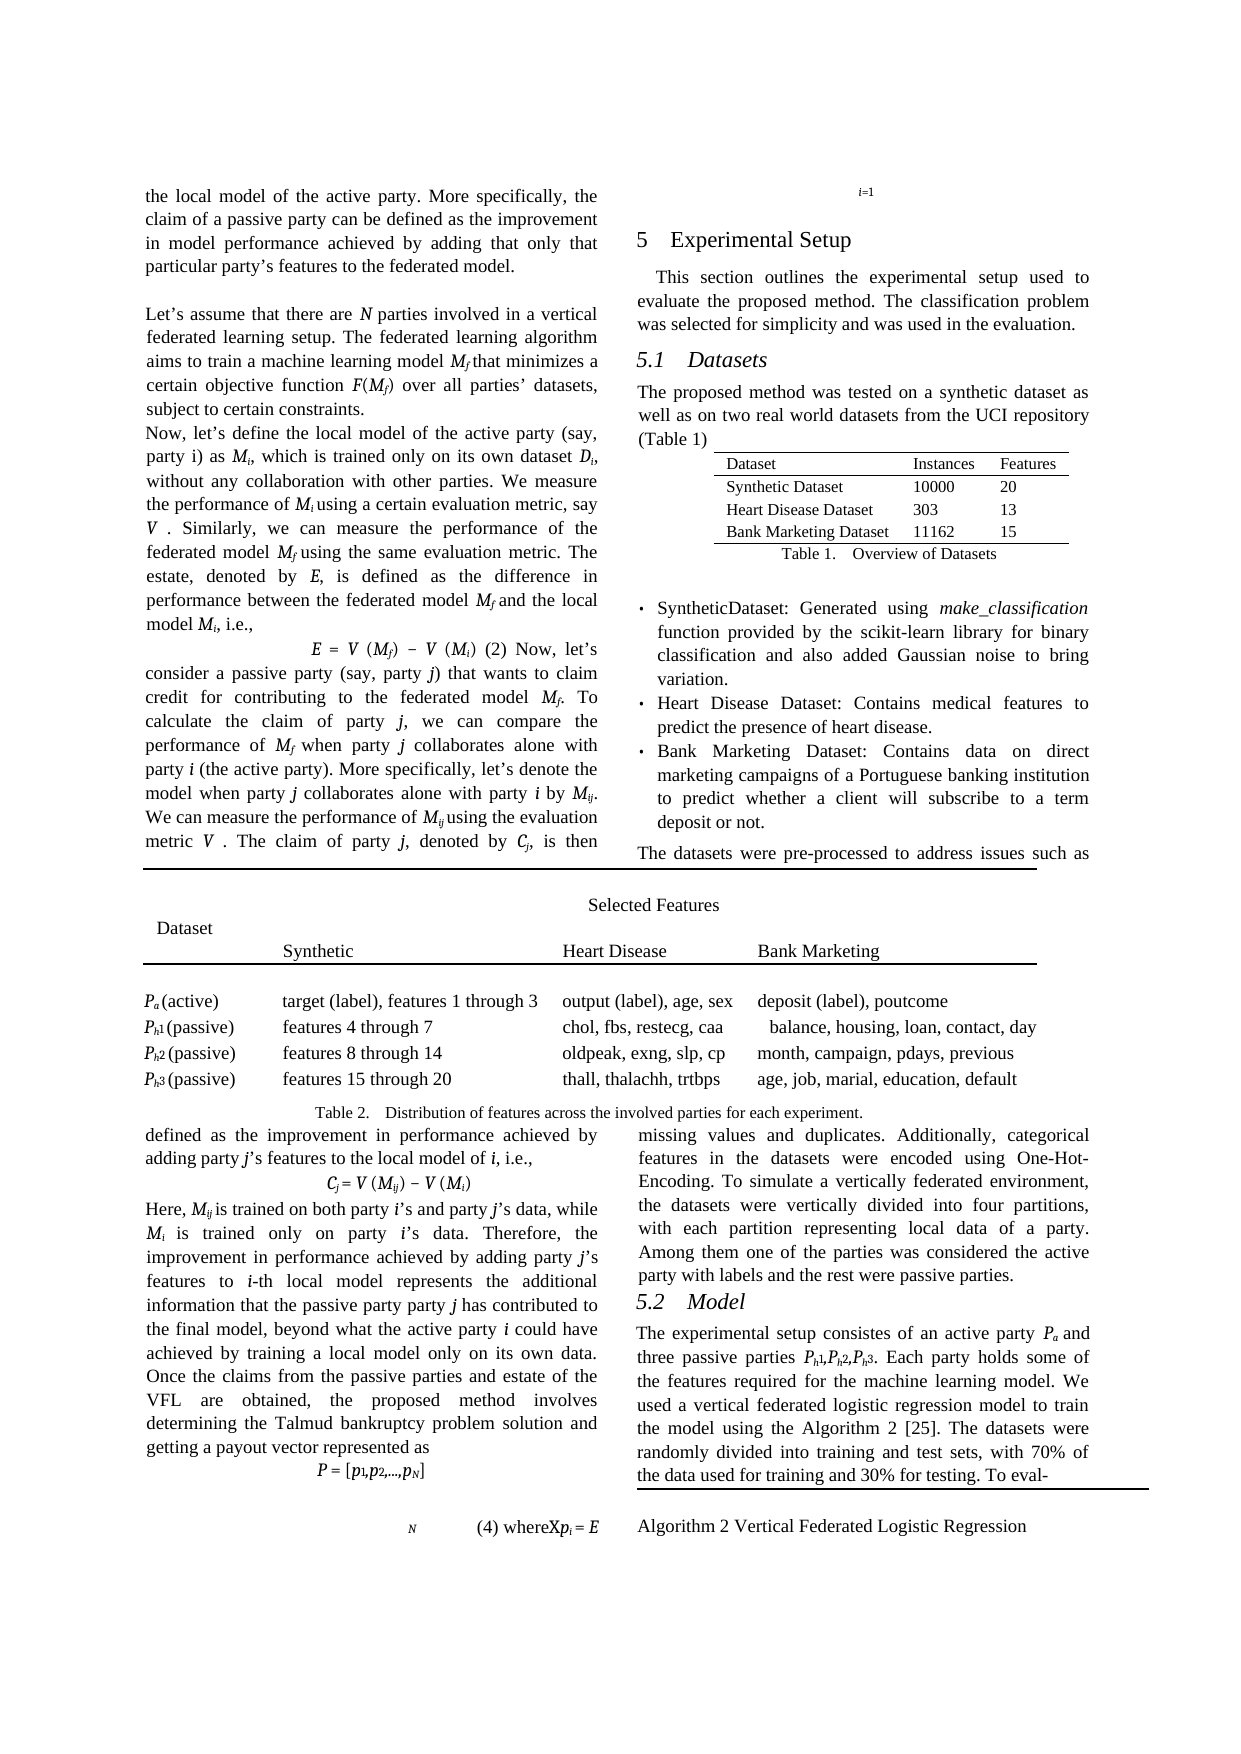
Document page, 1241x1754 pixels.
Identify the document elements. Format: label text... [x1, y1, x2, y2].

table_header Instances [913, 453, 1000, 475]
list Heart Disease Dataset: Contains medical features to predict the presence of heart disease. [637, 692, 1090, 737]
table_cell 11162 [913, 520, 1000, 542]
text P = [p1,p2,...,pN] [144, 1460, 598, 1481]
text N (4) whereXpi = E [300, 1516, 600, 1538]
list Bank Marketing Dataset: Contains data on direct marketing campaigns of a Portuguese banking institution to predict whether a client will subscribe to a term deposit or not. [637, 740, 1090, 832]
subtitle Datasets [636, 347, 1088, 373]
list SyntheticDataset: Generated using make_classification function provided by the scikit-learn library for binary classification and also added Gaussian noise to bring variation. [637, 597, 1090, 689]
text Table 1. Overview of Datasets [636, 543, 1090, 563]
text Algorithm 2 Vertical Federated Logistic Regression [637, 1515, 1090, 1536]
text The experimental setup consistes of an active party Pa and three passive parties Ph1,Ph2,Ph3. Each party holds some of the features required for the machine learning model. We used a vertical federated logistic regression model to train the model using the Algorithm 2 [25]. The datasets were randomly divided into training and test sets, with 70% of the data used for training and 30% for testing. To eval- [636, 1322, 1090, 1486]
text The datasets were pre-processed to address issues such as missing values and duplicates. Additionally, categorical features in the datasets were encoded using One-Hot-Encoding. To simulate a vertically federated environment, the datasets were vertically divided into four partitions, with each partition representing local data of a party. Among them one of the parties was considered the active party with labels and the rest were passive parties. [637, 1123, 1090, 1286]
table_header Features [1000, 453, 1068, 475]
table_cell 15 [1000, 520, 1068, 542]
text This section outlines the experimental setup used to evaluate the proposed method. The classification problem was selected for simplicity and was used in the evaluation. [637, 266, 1090, 334]
text Cj = V (Mij) − V (Mi) (3) [144, 1172, 600, 1194]
subtitle Model [636, 1288, 1088, 1314]
table_cell 13 [1000, 498, 1068, 520]
table_header Selected Features Dataset Synthetic Heart Disease Bank Marketing Pa (active) target (label), features 1 through 3 output (label), age, sex deposit (label), poutcome Ph1 (passive) features 4 through 7 chol, fbs, restecg, caa balance, housing, loan, contact, day Ph2 (passive) features 8 through 14 oldpeak, exng, slp, cp month, campaign, pdays, previous Ph3 (passive) features 15 through 20 thall, thalachh, trtbps age, job, marial, education, default Table 2. Distribution of features across the involved parties for each experiment. [61, 868, 1120, 1123]
subtitle Experimental Setup [636, 226, 1090, 252]
table_header Dataset [714, 453, 913, 475]
text Let’s assume that there are N parties involved in a vertical federated learning setup. The federated learning algorithm aims to train a machine learning model Mf that minimizes a certain objective function F(Mf) over all parties’ datasets, subject to certain constraints. [145, 302, 598, 419]
table_cell 20 [1000, 476, 1068, 498]
table_cell Bank Marketing Dataset [714, 520, 913, 542]
text i=1 [641, 185, 1090, 199]
table_cell 10000 [913, 476, 1000, 498]
text E = V (Mf) − V (Mi) (2) Now, let’s consider a passive party (say, party j) that wants to claim credit for contributing to the federated model Mf. To calculate the claim of party j, we can compare the performance of Mf when party j collaborates alone with party i (the active party). More specifically, let’s denote the model when party j collaborates alone with party i by Mij. We can measure the performance of Mij using the evaluation metric V . The claim of party j, denoted by Cj, is then defined as the improvement in performance achieved by adding party j’s features to the local model of i, i.e., [145, 638, 598, 868]
text Now, let’s define the local model of the active party (say, party i) as Mi, which is trained only on its own dataset Di, without any collaboration with other parties. We measure the performance of Mi using a certain evaluation metric, say V . Similarly, we can measure the performance of the federated model Mf using the same evaluation metric. The estate, denoted by E, is defined as the difference in performance between the federated model Mf and the local model Mi, i.e., [145, 422, 598, 635]
table_cell Synthetic Dataset [714, 476, 913, 498]
text The proposed method was tested on a synthetic dataset as well as on two real world datasets from the UCI repository (Table 1) [637, 381, 1090, 449]
table_cell Heart Disease Dataset [714, 498, 913, 520]
text Here, Mij is trained on both party i’s and party j’s data, while Mi is trained only on party i’s data. Therefore, the improvement in performance achieved by adding party j’s features to i-th local model represents the additional information that the passive party party j has contributed to the final model, beyond what the active party i could have achieved by training a local model only on its own data. Once the claims from the passive parties and estate of the VFL are obtained, the proposed method involves determining the Talmud bankruptcy problem solution and getting a payout vector represented as [145, 1198, 598, 1457]
table_cell 303 [913, 498, 1000, 520]
